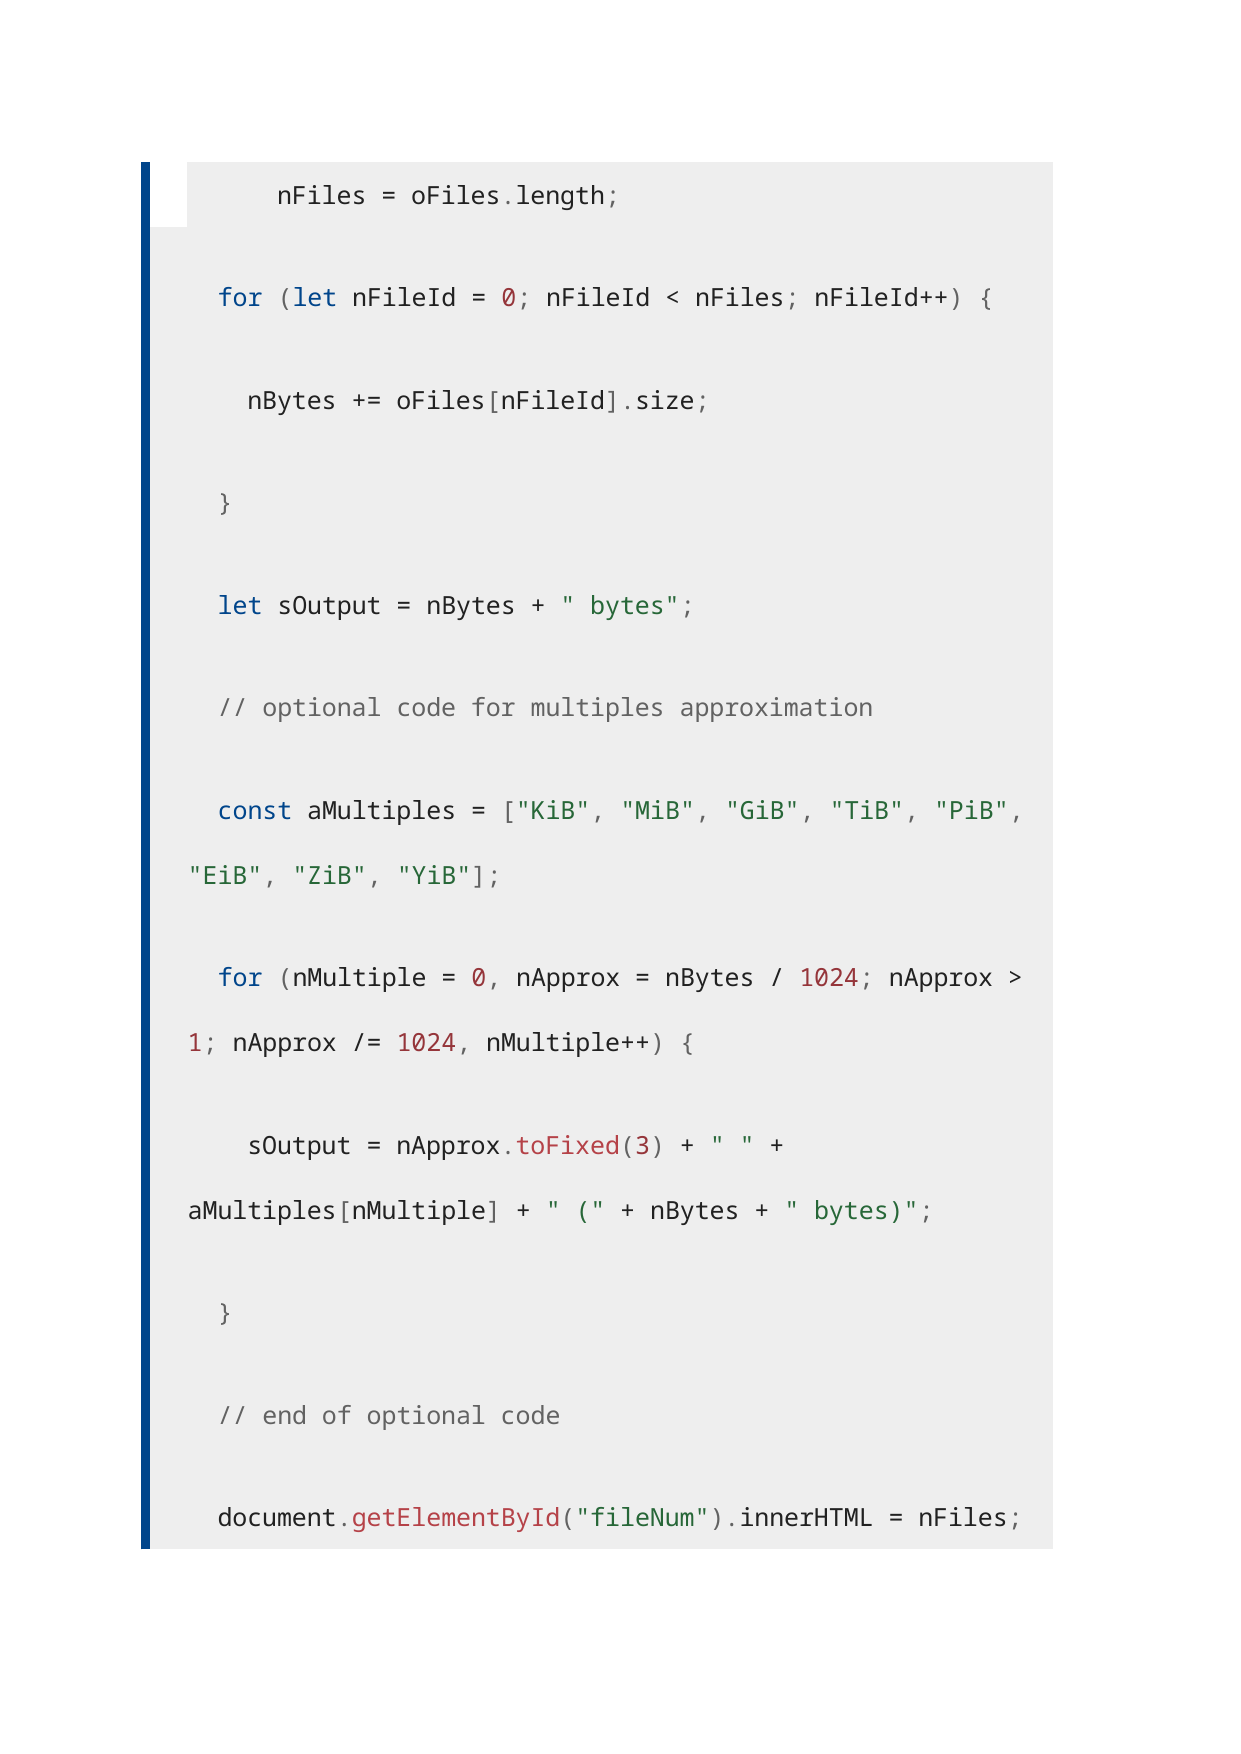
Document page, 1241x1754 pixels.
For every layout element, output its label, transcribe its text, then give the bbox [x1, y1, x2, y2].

text for (nMultiple = 0, nApprox = nBytes / 1024; nApprox > 1; nApprox /= 1024, nMultiple++) { [150, 944, 1053, 1074]
text let sOutput = nBytes + " bytes"; [150, 572, 1053, 637]
text nBytes += oFiles[nFileId].size; [150, 367, 1053, 432]
text document.getElementById("fileNum").innerHTML = nFiles; [150, 1484, 1053, 1549]
text } [150, 1279, 1053, 1344]
text } [150, 469, 1053, 534]
text // optional code for multiples approximation [150, 674, 1053, 739]
text // end of optional code [150, 1382, 1053, 1447]
text const aMultiples = ["KiB", "MiB", "GiB", "TiB", "PiB", "EiB", "ZiB", "YiB"]; [150, 777, 1053, 907]
text nFiles = oFiles.length; [187, 162, 1053, 227]
text sOutput = nApprox.toFixed(3) + " " + aMultiples[nMultiple] + " (" + nBytes + " bytes)"; [150, 1112, 1053, 1242]
text for (let nFileId = 0; nFileId < nFiles; nFileId++) { [150, 264, 1053, 329]
